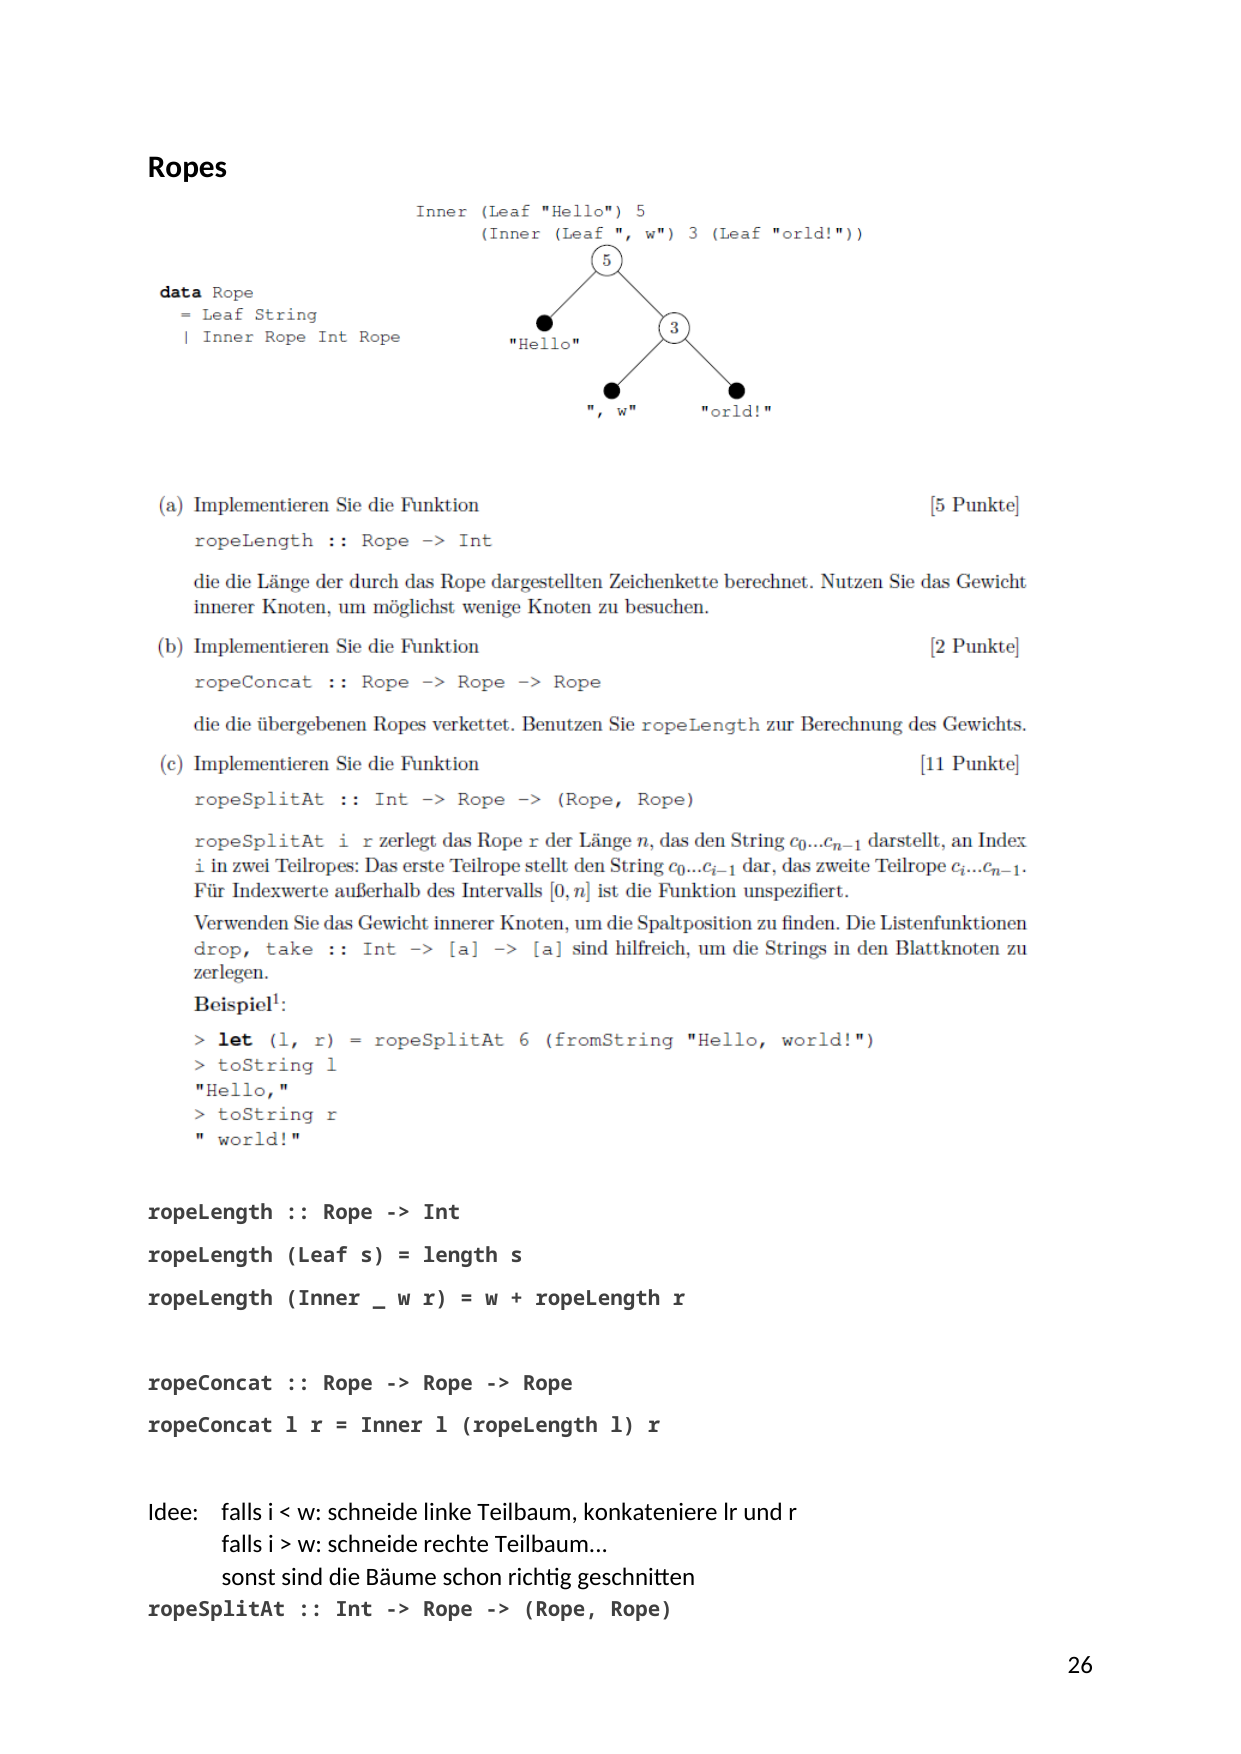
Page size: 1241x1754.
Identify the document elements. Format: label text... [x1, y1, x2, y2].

picture [147, 478, 1042, 1162]
subtitle Ropes [148, 148, 1093, 186]
text ropeSplitAt :: Int -> Rope -> (Rope, Rope) [148, 1594, 1093, 1623]
text ropeLength (Leaf s) = length s [148, 1240, 1093, 1268]
text ropeLength (Inner _ w r) = w + ropeLength r [148, 1283, 1093, 1311]
text falls i > w: schneide rechte Teilbaum... [148, 1528, 1093, 1559]
text ropeConcat :: Rope -> Rope -> Rope [148, 1368, 1093, 1396]
text ropeLength :: Rope -> Int [148, 1197, 1093, 1226]
picture [147, 188, 880, 444]
text sonst sind die Bäume schon richtig geschnitten [148, 1561, 1093, 1592]
text Idee: falls i < w: schneide linke Teilbaum, konkateniere lr und r [148, 1496, 1093, 1526]
text ropeConcat l r = Inner l (ropeLength l) r [148, 1410, 1093, 1439]
